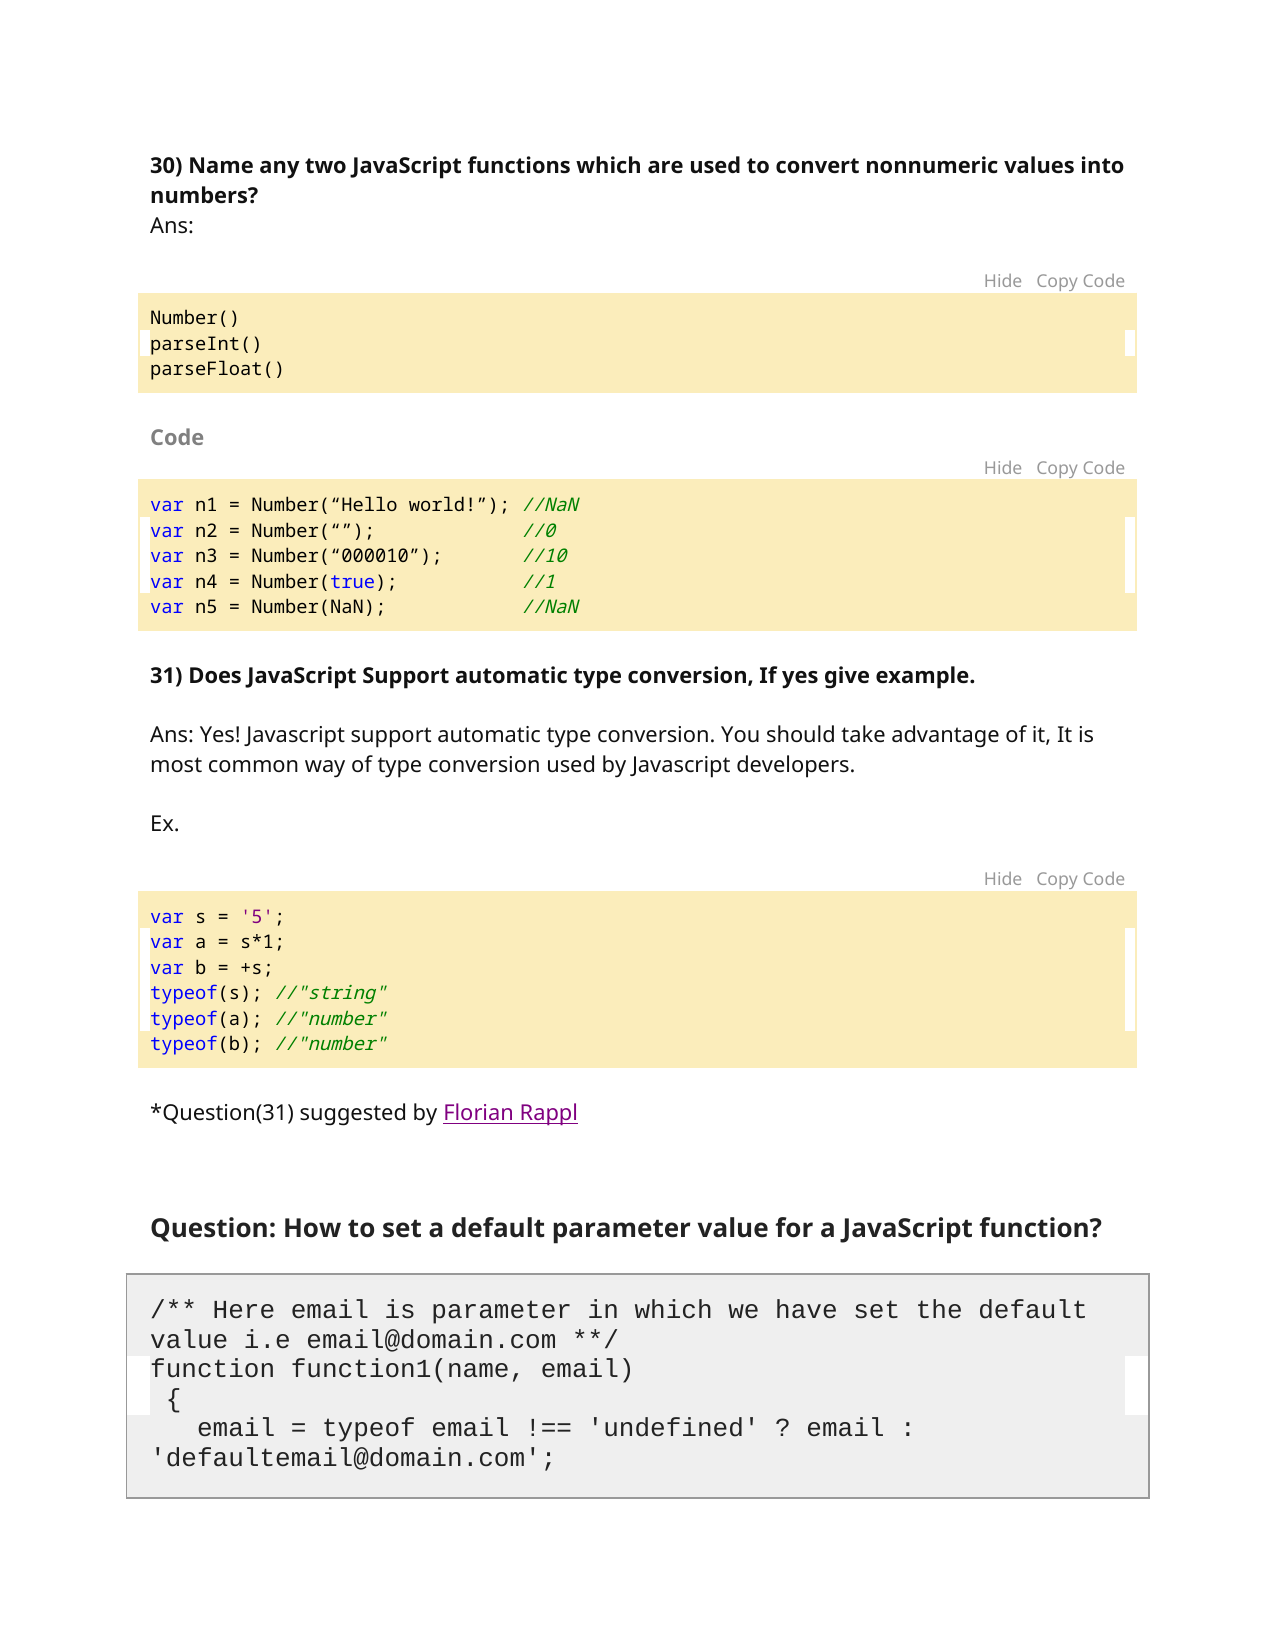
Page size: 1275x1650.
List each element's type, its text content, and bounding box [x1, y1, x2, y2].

text var b = +s; [150, 954, 1125, 979]
text var a = s*1; [150, 928, 1125, 954]
text function function1(name, email) [150, 1356, 1125, 1386]
text Code [150, 422, 1125, 452]
text 31) Does JavaScript Support automatic type conversion, If yes give example. [150, 660, 1125, 690]
text var n5 = Number(NaN); //NaN [140, 582, 1135, 629]
text var n4 = Number(true); //1 [150, 568, 1125, 582]
text var n2 = Number(“”); //0 [150, 517, 1125, 542]
text Number() [140, 294, 1135, 330]
text typeof(b); //"number" [140, 1019, 1135, 1067]
text Hide Copy Code [150, 455, 1125, 479]
text typeof(a); //"number" [150, 1005, 1125, 1019]
text typeof(s); //"string" [150, 979, 1125, 1005]
text Question: How to set a default parameter value for a JavaScript function? [150, 1209, 1125, 1273]
text parseInt() [150, 330, 1125, 344]
text email = typeof email !== 'undefined' ? email : 'defaultemail@domain.com'; [127, 1391, 1148, 1497]
text 30) Name any two JavaScript functions which are used to convert nonnumeric values into numbers? Ans: [150, 150, 1125, 239]
text *Question(31) suggested by Florian Rappl [150, 1097, 1125, 1127]
text /** Here email is parameter in which we have set the default value i.e email@domain.com **/ [127, 1275, 1148, 1356]
text var s = '5'; [140, 893, 1135, 928]
text var n3 = Number(“000010”); //10 [150, 542, 1125, 568]
text Hide Copy Code [150, 867, 1125, 891]
text Ans: Yes! Javascript support automatic type conversion. You should take advantage of it, It is most common way of type conversion used by Javascript developers. [150, 719, 1125, 779]
text Ex. [150, 808, 1125, 838]
text var n1 = Number(“Hello world!”); //NaN [140, 481, 1135, 517]
text Hide Copy Code [150, 268, 1125, 293]
text parseFloat() [140, 344, 1135, 392]
